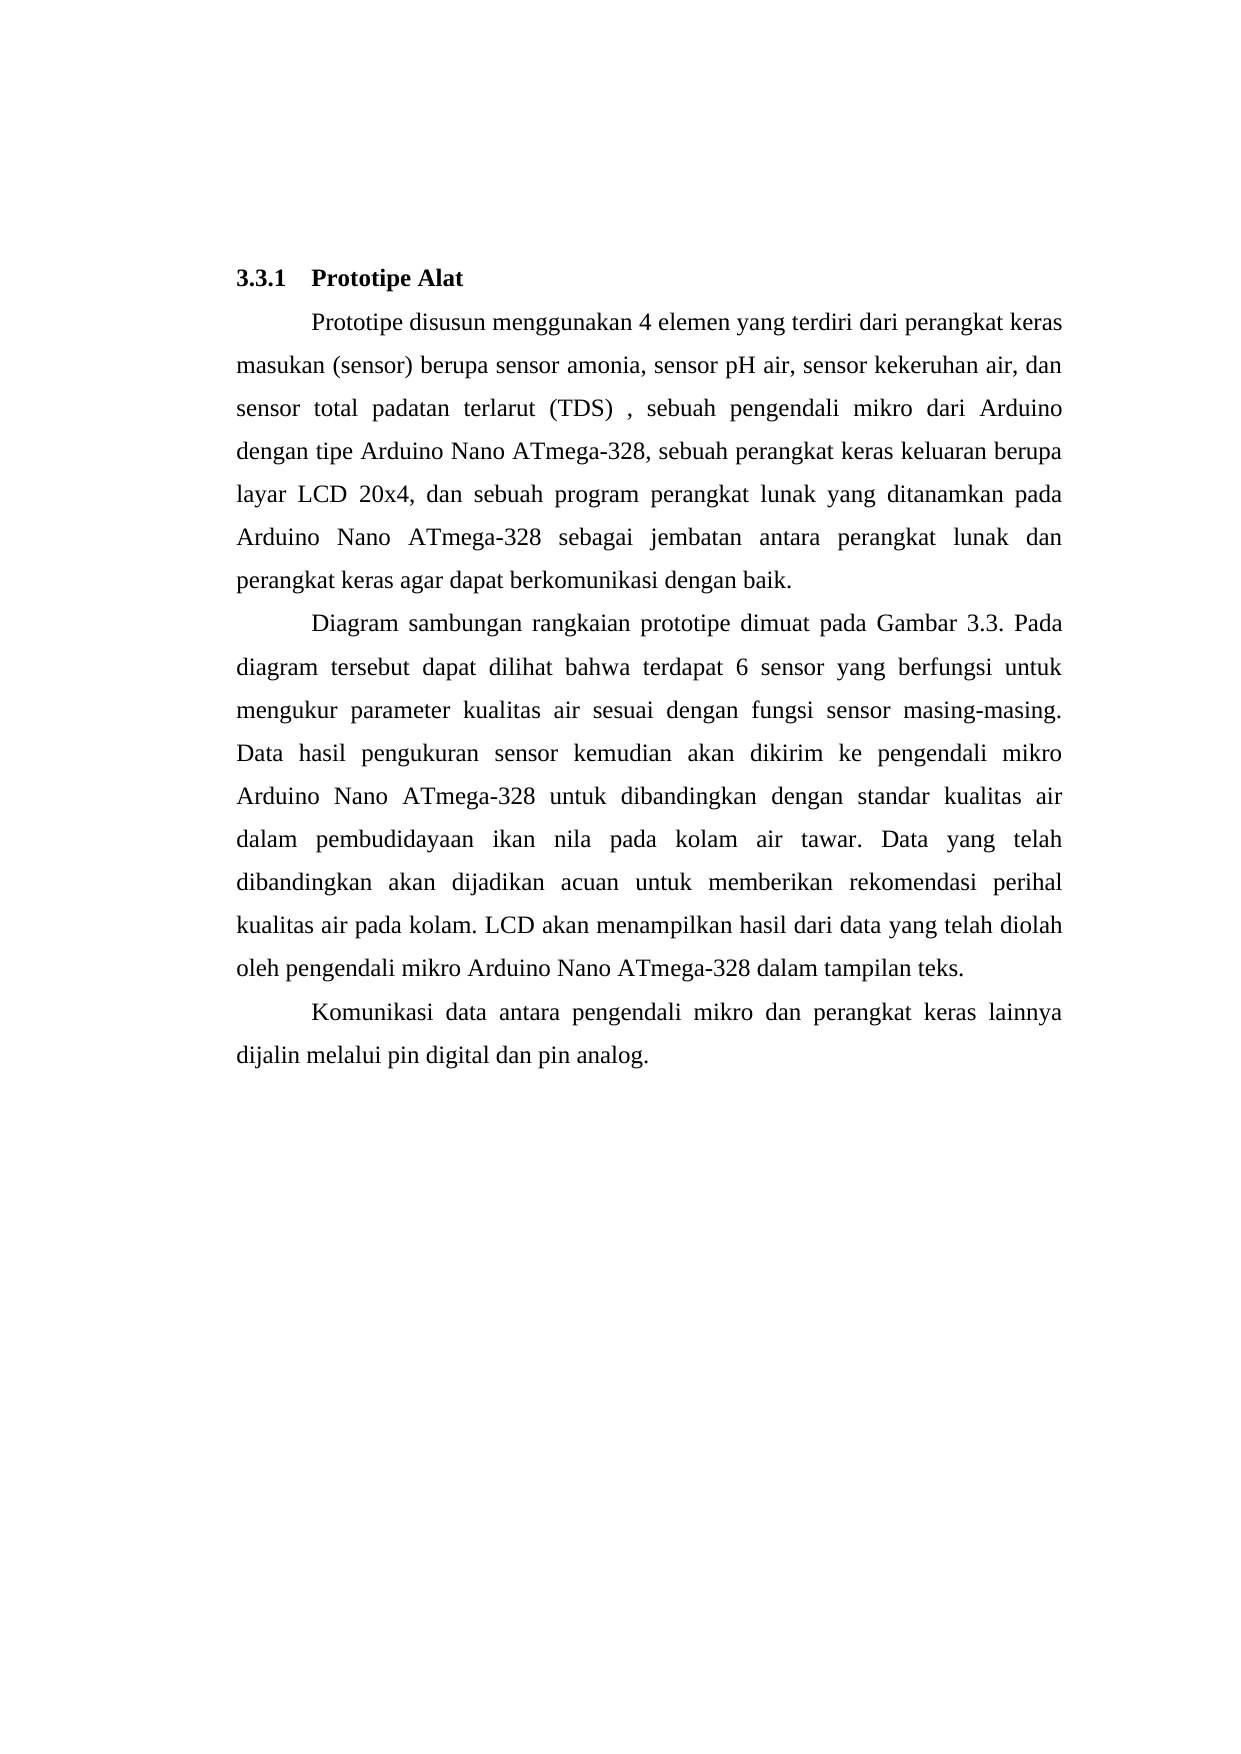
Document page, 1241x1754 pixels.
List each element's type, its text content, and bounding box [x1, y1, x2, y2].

list Diagram sambungan rangkaian prototipe dimuat pada Gambar 3.3. Pada diagram tersebut dapat dilihat bahwa terdapat 6 sensor yang berfungsi untuk mengukur parameter kualitas air sesuai dengan fungsi sensor masing-masing. Data hasil pengukuran sensor kemudian akan dikirim ke pengendali mikro Arduino Nano ATmega-328 untuk dibandingkan dengan standar kualitas air dalam pembudidayaan ikan nila pada kolam air tawar. Data yang telah dibandingkan akan dijadikan acuan untuk memberikan rekomendasi perihal kualitas air pada kolam. LCD akan menampilkan hasil dari data yang telah diolah oleh pengendali mikro Arduino Nano ATmega-328 dalam tampilan teks. [236, 608, 1063, 982]
list Prototipe disusun menggunakan 4 elemen yang terdiri dari perangkat keras masukan (sensor) berupa sensor amonia, sensor pH air, sensor kekeruhan air, dan sensor total padatan terlarut (TDS) , sebuah pengendali mikro dari Arduino dengan tipe Arduino Nano ATmega-328, sebuah perangkat keras keluaran berupa layar LCD 20x4, dan sebuah program perangkat lunak yang ditanamkan pada Arduino Nano ATmega-328 sebagai jembatan antara perangkat lunak dan perangkat keras agar dapat berkomunikasi dengan baik. [236, 307, 1063, 594]
list Prototipe Alat [236, 263, 1063, 292]
list Komunikasi data antara pengendali mikro dan perangkat keras lainnya dijalin melalui pin digital dan pin analog. [236, 997, 1063, 1068]
